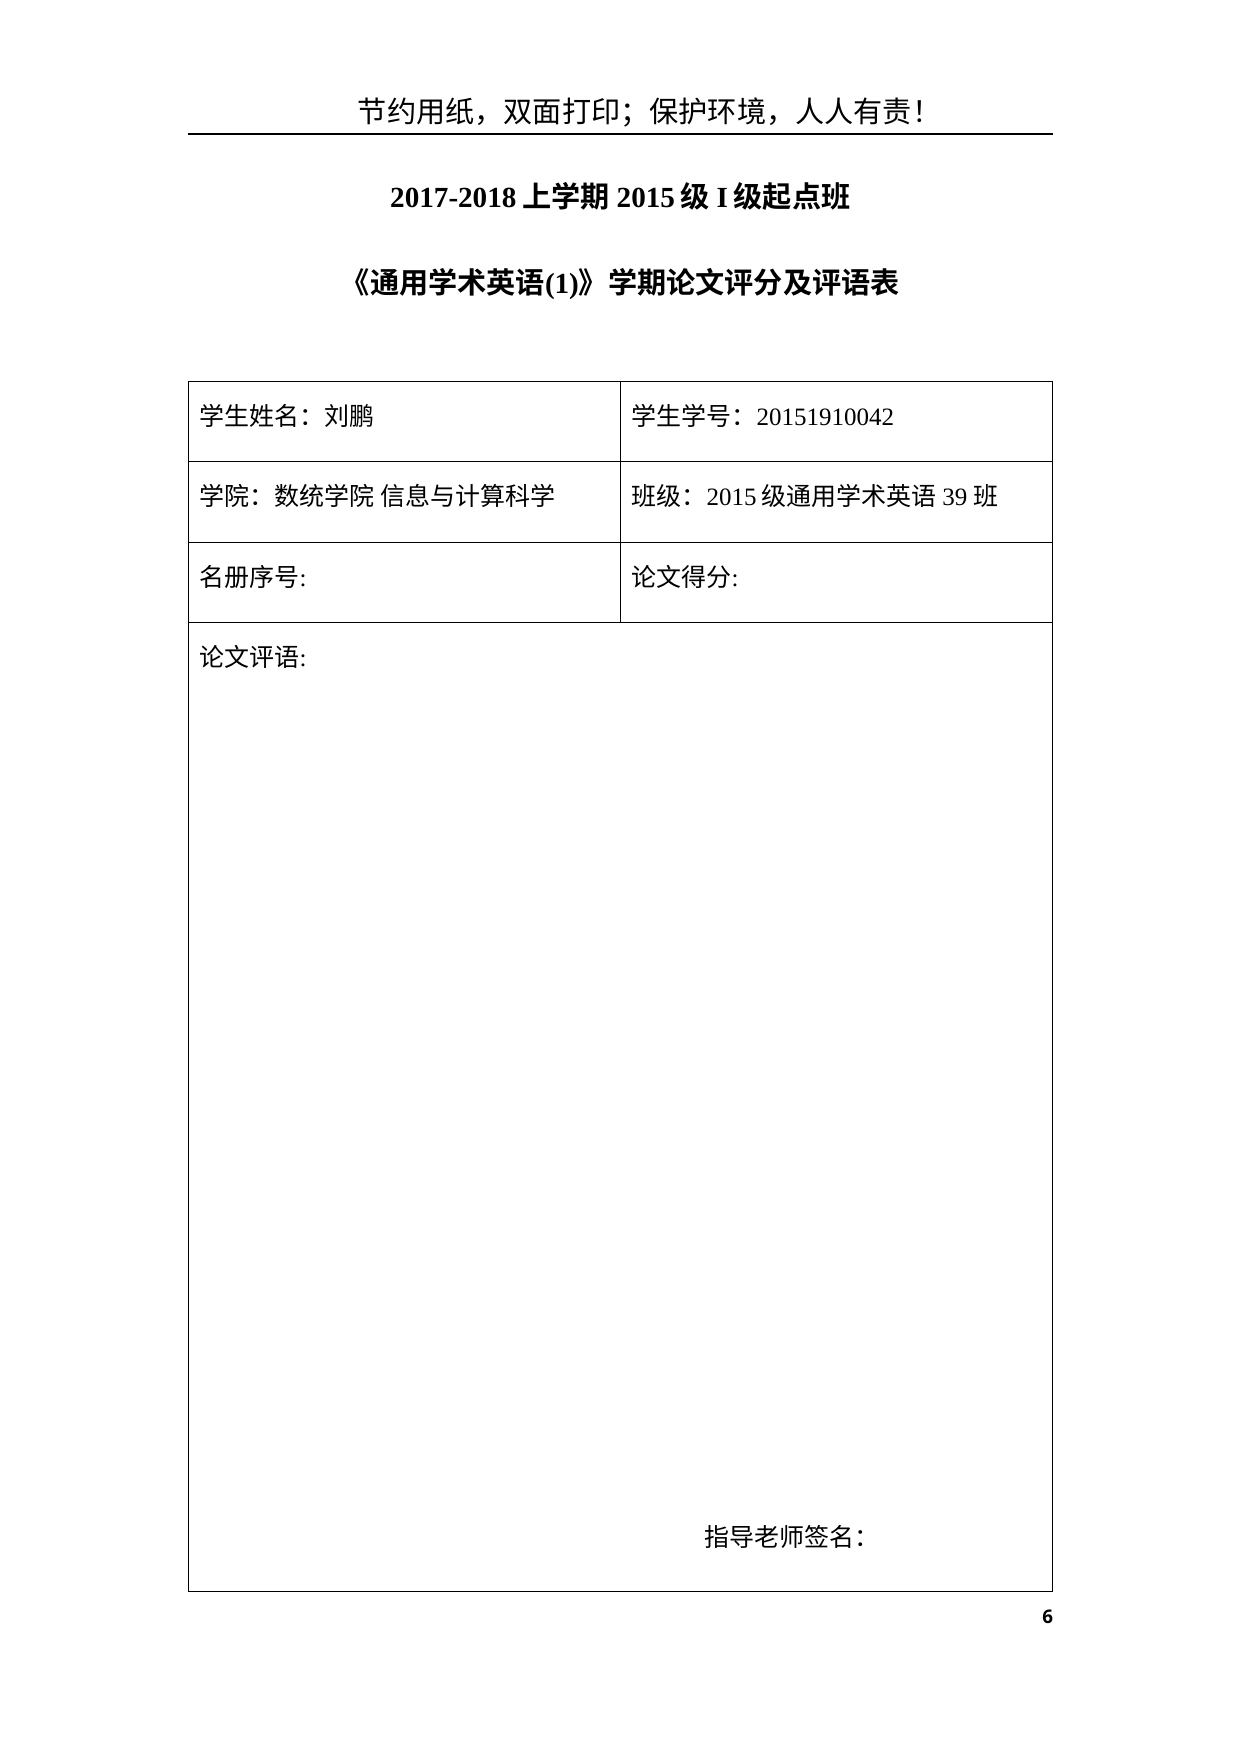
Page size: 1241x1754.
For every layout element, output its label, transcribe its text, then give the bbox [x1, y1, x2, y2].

table_cell 名册序号: [189, 543, 620, 622]
table_cell 学院：数统学院 信息与计算科学 [189, 462, 620, 542]
table_header 学生学号：20151910042 [621, 382, 1052, 461]
table_header 学生姓名：刘鹏 [189, 382, 620, 461]
table_cell 论文得分: [621, 543, 1052, 622]
text 2017-2018上学期 2015级 I级起点班 [187, 162, 1053, 227]
table_cell 论文评语: 指导老师签名： 日期： [189, 623, 1052, 1591]
table_cell 班级：2015级通用学术英语 39 班 [621, 462, 1052, 542]
text 《通用学术英语(1)》学期论文评分及评语表 [187, 248, 1053, 313]
